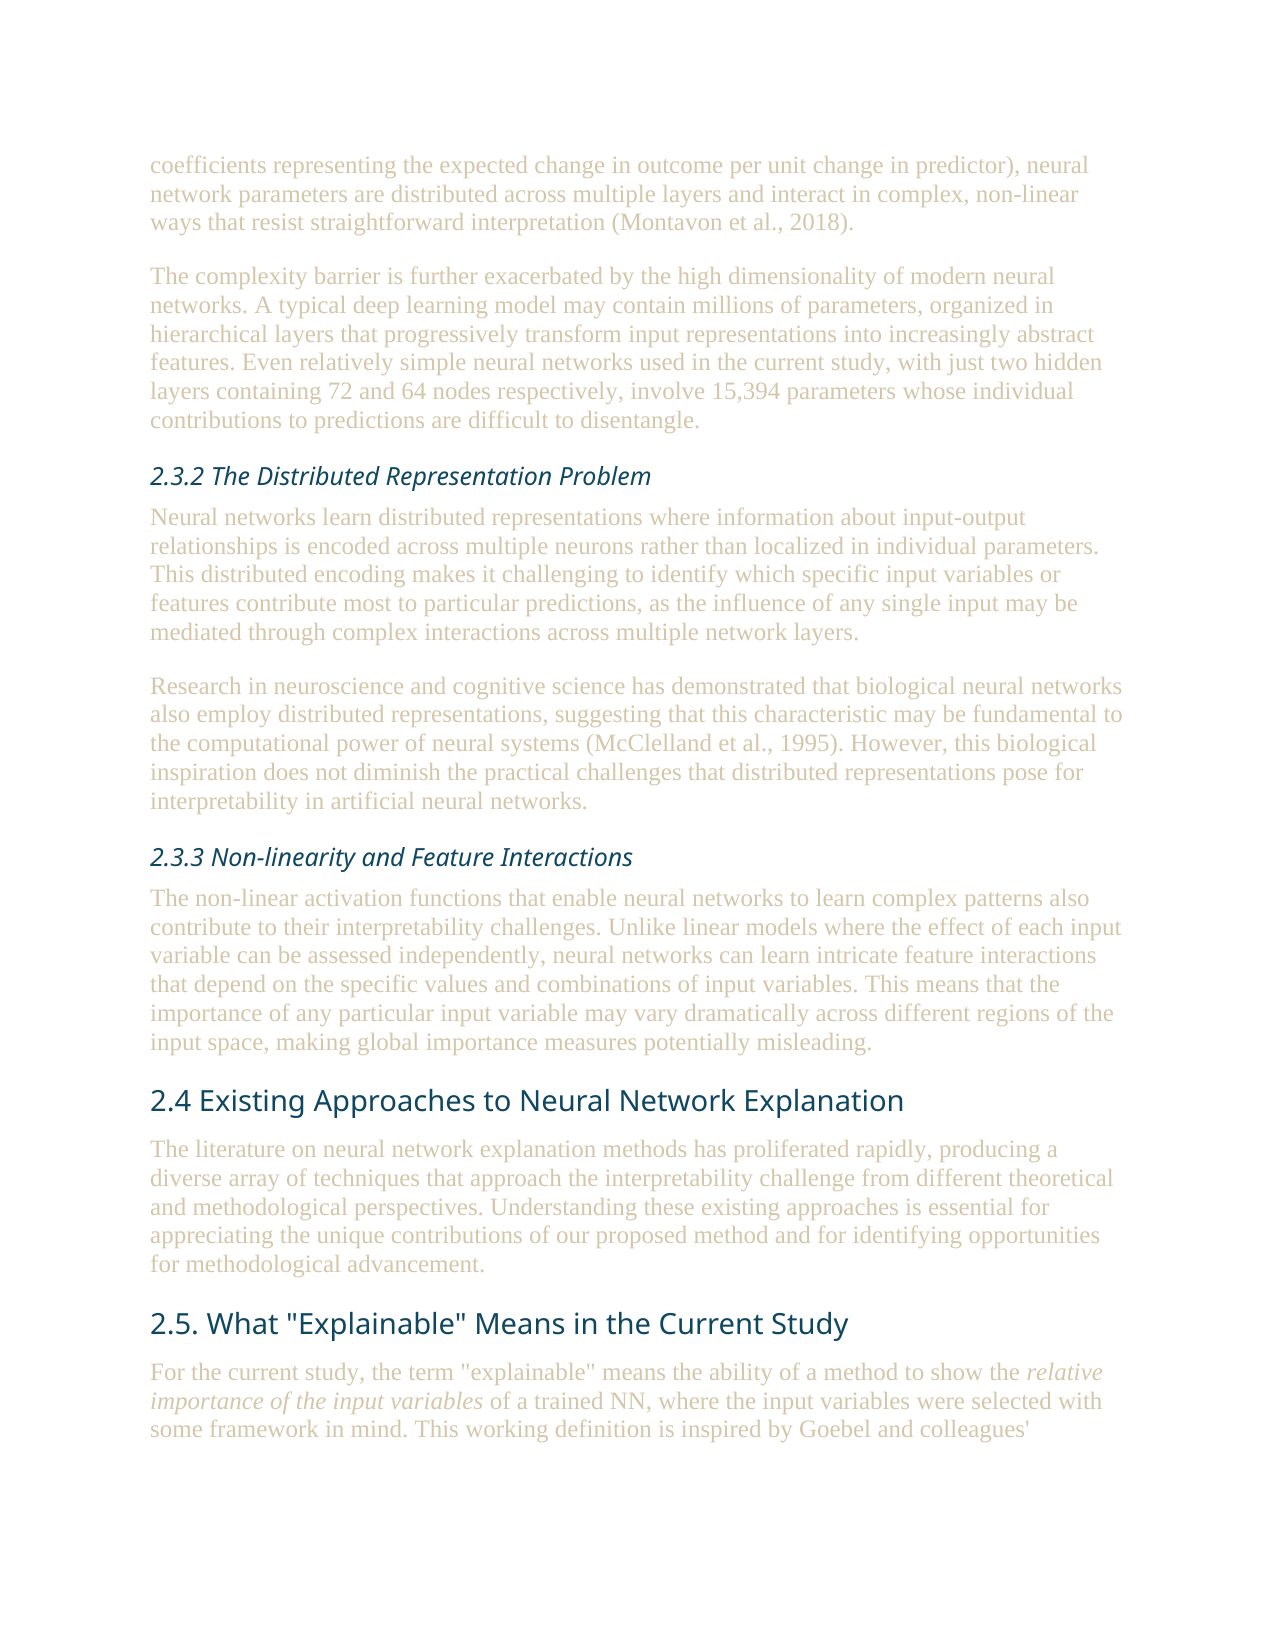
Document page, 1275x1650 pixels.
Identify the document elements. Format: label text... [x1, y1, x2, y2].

text The literature on neural network explanation methods has proliferated rapidly, producing a diverse array of techniques that approach the interpretability challenge from different theoretical and methodological perspectives. Understanding these existing approaches is essential for appreciating the unique contributions of our proposed method and for identifying opportunities for methodological advancement. [150, 1134, 1125, 1278]
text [150, 150, 1125, 236]
subtitle 2.4 Existing Approaches to Neural Network Explanation [150, 1080, 1125, 1120]
text The non-linear activation functions that enable neural networks to learn complex patterns also contribute to their interpretability challenges. Unlike linear models where the effect of each input variable can be assessed independently, neural networks can learn intricate feature interactions that depend on the specific values and combinations of input variables. This means that the importance of any particular input variable may vary dramatically across different regions of the input space, making global importance measures potentially misleading. [150, 883, 1125, 1055]
subtitle 2.3.3 Non-linearity and Feature Interactions [150, 839, 1125, 874]
text Research in neuroscience and cognitive science has demonstrated that biological neural networks also employ distributed representations, suggesting that this characteristic may be fundamental to the computational power of neural systems (McClelland et al., 1995). However, this biological inspiration does not diminish the practical challenges that distributed representations pose for interpretability in artificial neural networks. [150, 671, 1125, 814]
text The complexity barrier is further exacerbated by the high dimensionality of modern neural networks. A typical deep learning model may contain millions of parameters, organized in hierarchical layers that progressively transform input representations into increasingly abstract features. Even relatively simple neural networks used in the current study, with just two hidden layers containing 72 and 64 nodes respectively, involve 15,394 parameters whose individual contributions to predictions are difficult to disentangle. [150, 261, 1125, 434]
text Neural networks learn distributed representations where information about input-output relationships is encoded across multiple neurons rather than localized in individual parameters. This distributed encoding makes it challenging to identify which specific input variables or features contribute most to particular predictions, as the influence of any single input may be mediated through complex interactions across multiple network layers. [150, 502, 1125, 646]
subtitle 2.3.2 The Distributed Representation Problem [150, 459, 1125, 493]
subtitle 2.5. What "Explainable" Means in the Current Study [150, 1303, 1125, 1343]
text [150, 1357, 1125, 1443]
